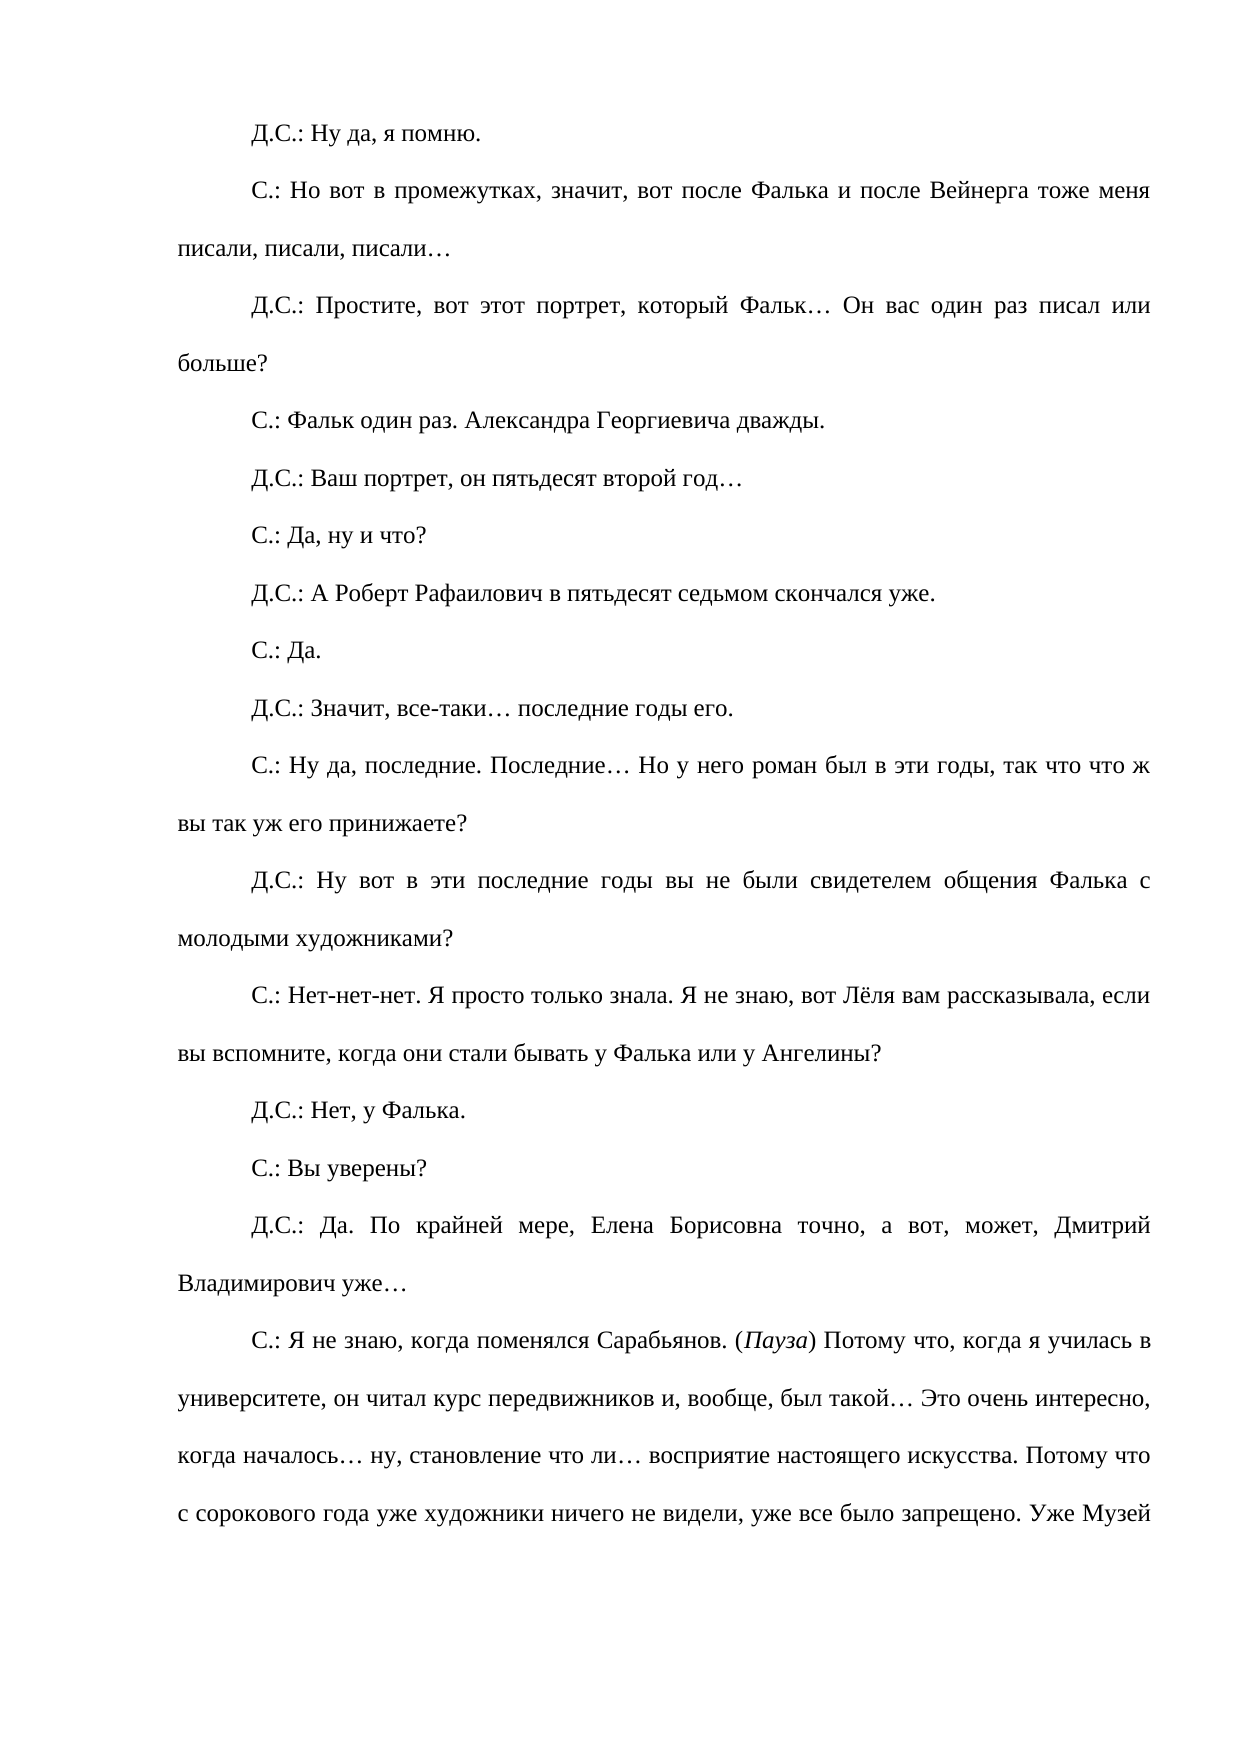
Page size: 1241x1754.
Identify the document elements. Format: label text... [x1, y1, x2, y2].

text С.: Фальк один раз. Александра Георгиевича дважды. [177, 406, 1152, 434]
text Д.С.: Значит, все-таки… последние годы его. [177, 693, 1152, 722]
text С.: Вы уверены? [177, 1153, 1152, 1182]
text Д.С.: Да. По крайней мере, Елена Борисовна точно, а вот, может, Дмитрий Владимирович уже… [177, 1211, 1152, 1297]
text Д.С.: Нет, у Фалька. [177, 1096, 1152, 1124]
text С.: Но вот в промежутках, значит, вот после Фалька и после Вейнерга тоже меня писали, писали, писали… [177, 176, 1152, 262]
text Д.С.: Простите, вот этот портрет, который Фальк… Он вас один раз писал или больше? [177, 291, 1152, 377]
text Д.С.: Ну вот в эти последние годы вы не были свидетелем общения Фалька с молодыми художниками? [177, 866, 1152, 952]
text Д.С.: Ну да, я помню. [177, 118, 1152, 147]
text С.: Ну да, последние. Последние… Но у него роман был в эти годы, так что что ж вы так уж его принижаете? [177, 751, 1152, 837]
text С.: Нет-нет-нет. Я просто только знала. Я не знаю, вот Лёля вам рассказывала, если вы вспомните, когда они стали бывать у Фалька или у Ангелины? [177, 981, 1152, 1067]
text С.: Да. [177, 636, 1152, 664]
text С.: Да, ну и что? [177, 521, 1152, 549]
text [177, 1326, 1152, 1527]
text Д.С.: А Роберт Рафаилович в пятьдесят седьмом скончался уже. [177, 578, 1152, 607]
text Д.С.: Ваш портрет, он пятьдесят второй год… [177, 463, 1152, 492]
